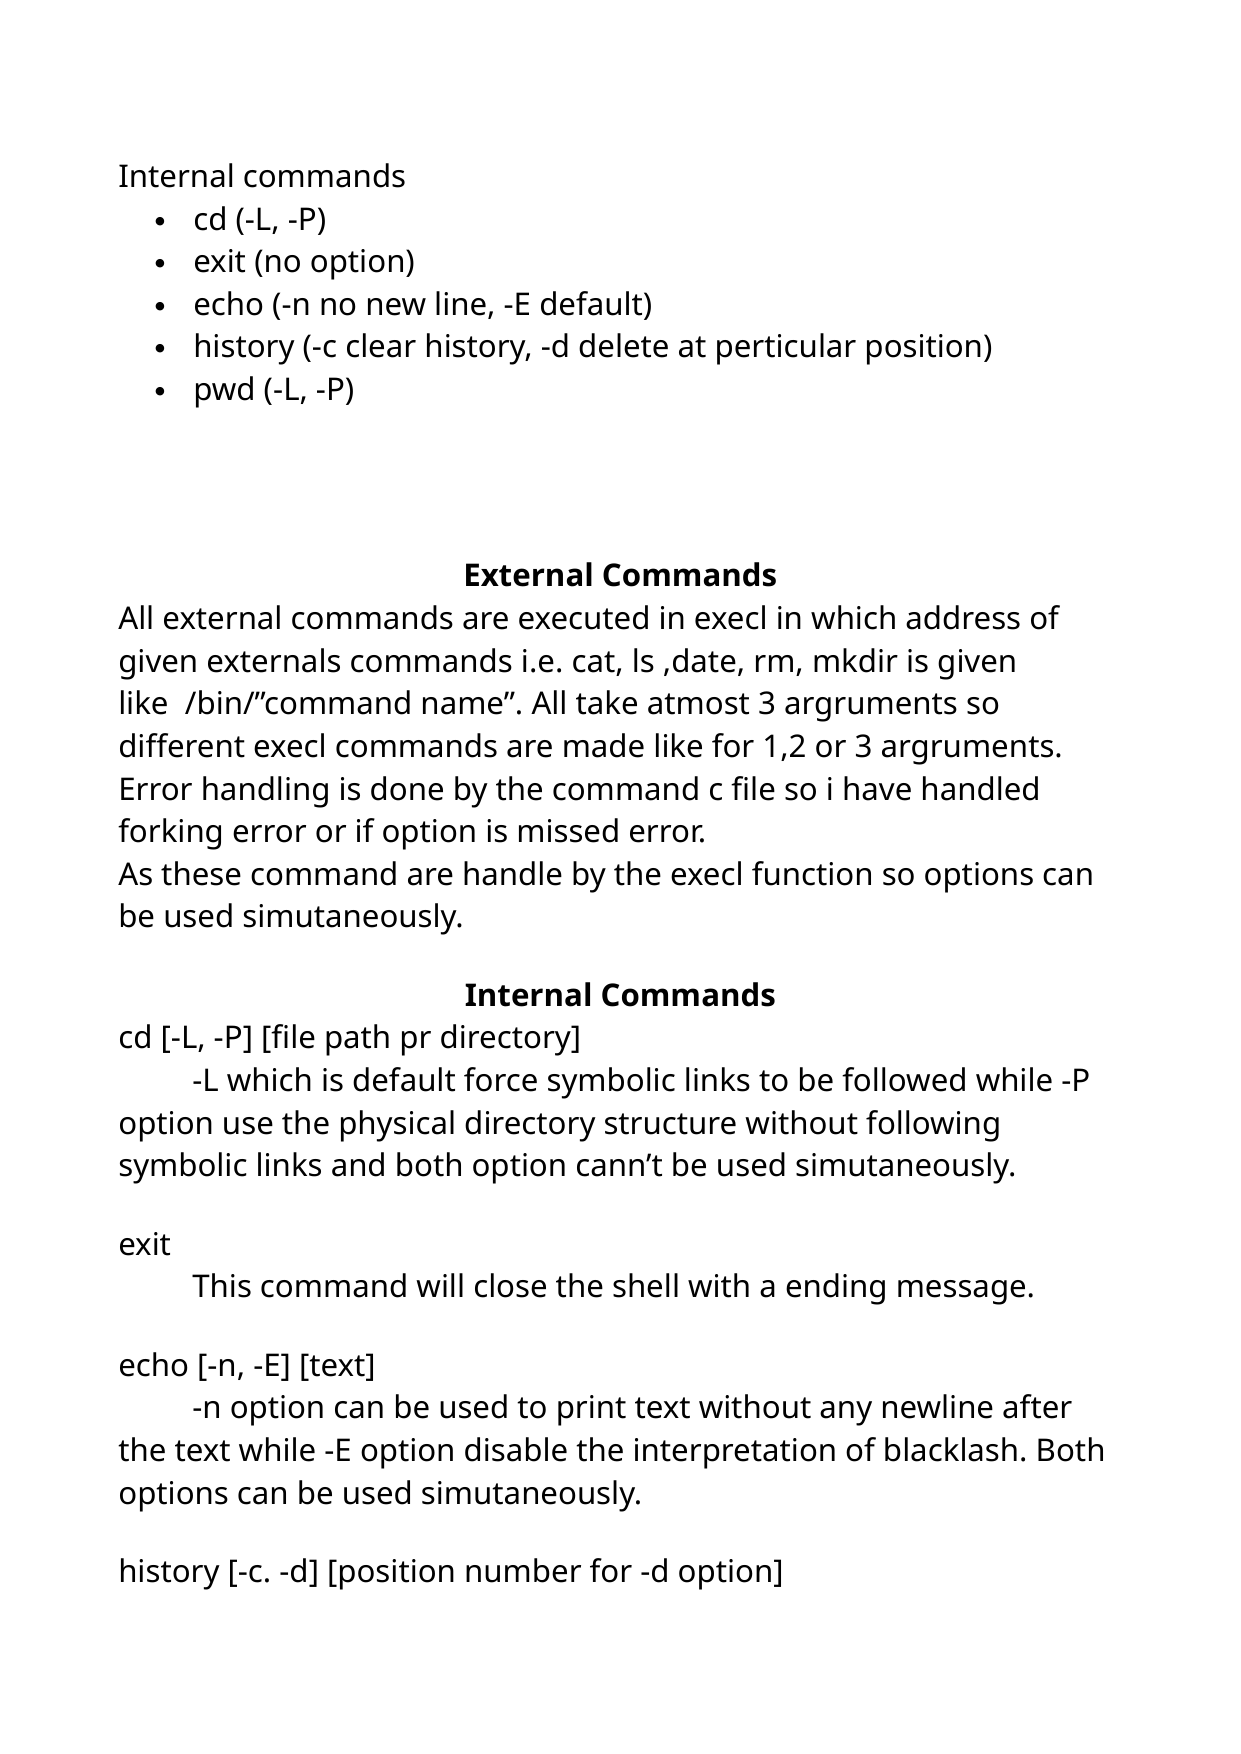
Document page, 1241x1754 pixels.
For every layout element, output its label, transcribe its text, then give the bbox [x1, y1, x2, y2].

text Internal Commands [118, 973, 1122, 1015]
list exit (no option) [156, 239, 1122, 282]
list echo (-n no new line, -E default) [156, 282, 1122, 324]
text exit [118, 1222, 1122, 1264]
text echo [-n, -E] [text] [118, 1343, 1122, 1386]
list pwd (-L, -P) [156, 367, 1122, 410]
text As these command are handle by the execl function so options can be used simutaneously. [118, 852, 1122, 937]
text cd [-L, -P] [file path pr directory] [118, 1015, 1122, 1058]
text -L which is default force symbolic links to be followed while -P option use the physical directory structure without following symbolic links and both option cann’t be used simutaneously. [118, 1058, 1122, 1186]
text External Commands [118, 553, 1122, 596]
text -n option can be used to print text without any newline after the text while -E option disable the interpretation of blacklash. Both options can be used simutaneously. [118, 1386, 1122, 1513]
list history (-c clear history, -d delete at perticular position) [156, 324, 1122, 367]
text All external commands are executed in execl in which address of given externals commands i.e. cat, ls ,date, rm, mkdir is given like /bin/”command name”. All take atmost 3 argruments so different execl commands are made like for 1,2 or 3 argruments. Error handling is done by the command c file so i have handled forking error or if option is missed error. [118, 596, 1122, 852]
text This command will close the shell with a ending message. [118, 1264, 1122, 1307]
text Internal commands [118, 154, 1122, 197]
list cd (-L, -P) [156, 197, 1122, 239]
text history [-c. -d] [position number for -d option] [118, 1549, 1122, 1592]
